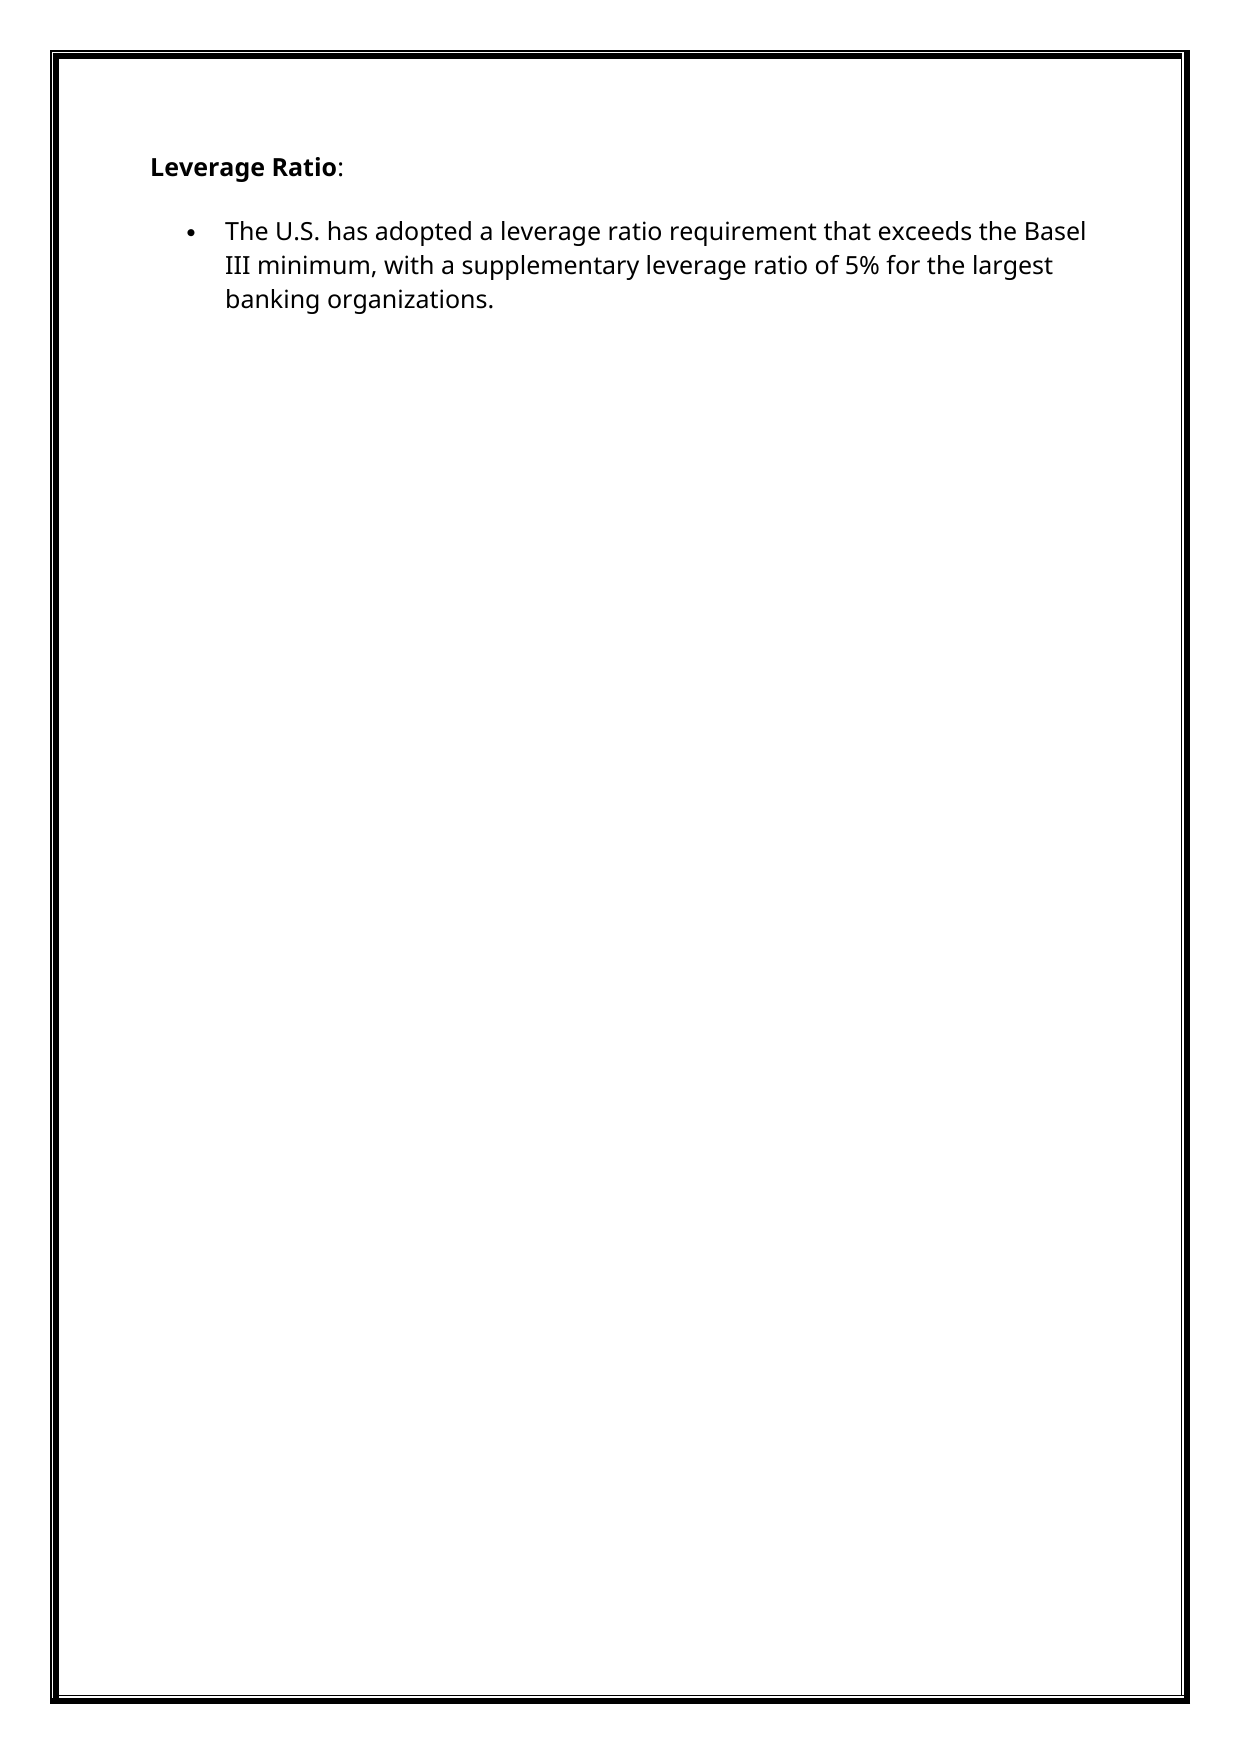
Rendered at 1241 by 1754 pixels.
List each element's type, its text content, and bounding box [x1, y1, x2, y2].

list The U.S. has adopted a leverage ratio requirement that exceeds the Basel III minimum, with a supplementary leverage ratio of 5% for the largest banking organizations. [187, 213, 1090, 315]
text Leverage Ratio: [150, 150, 1090, 184]
